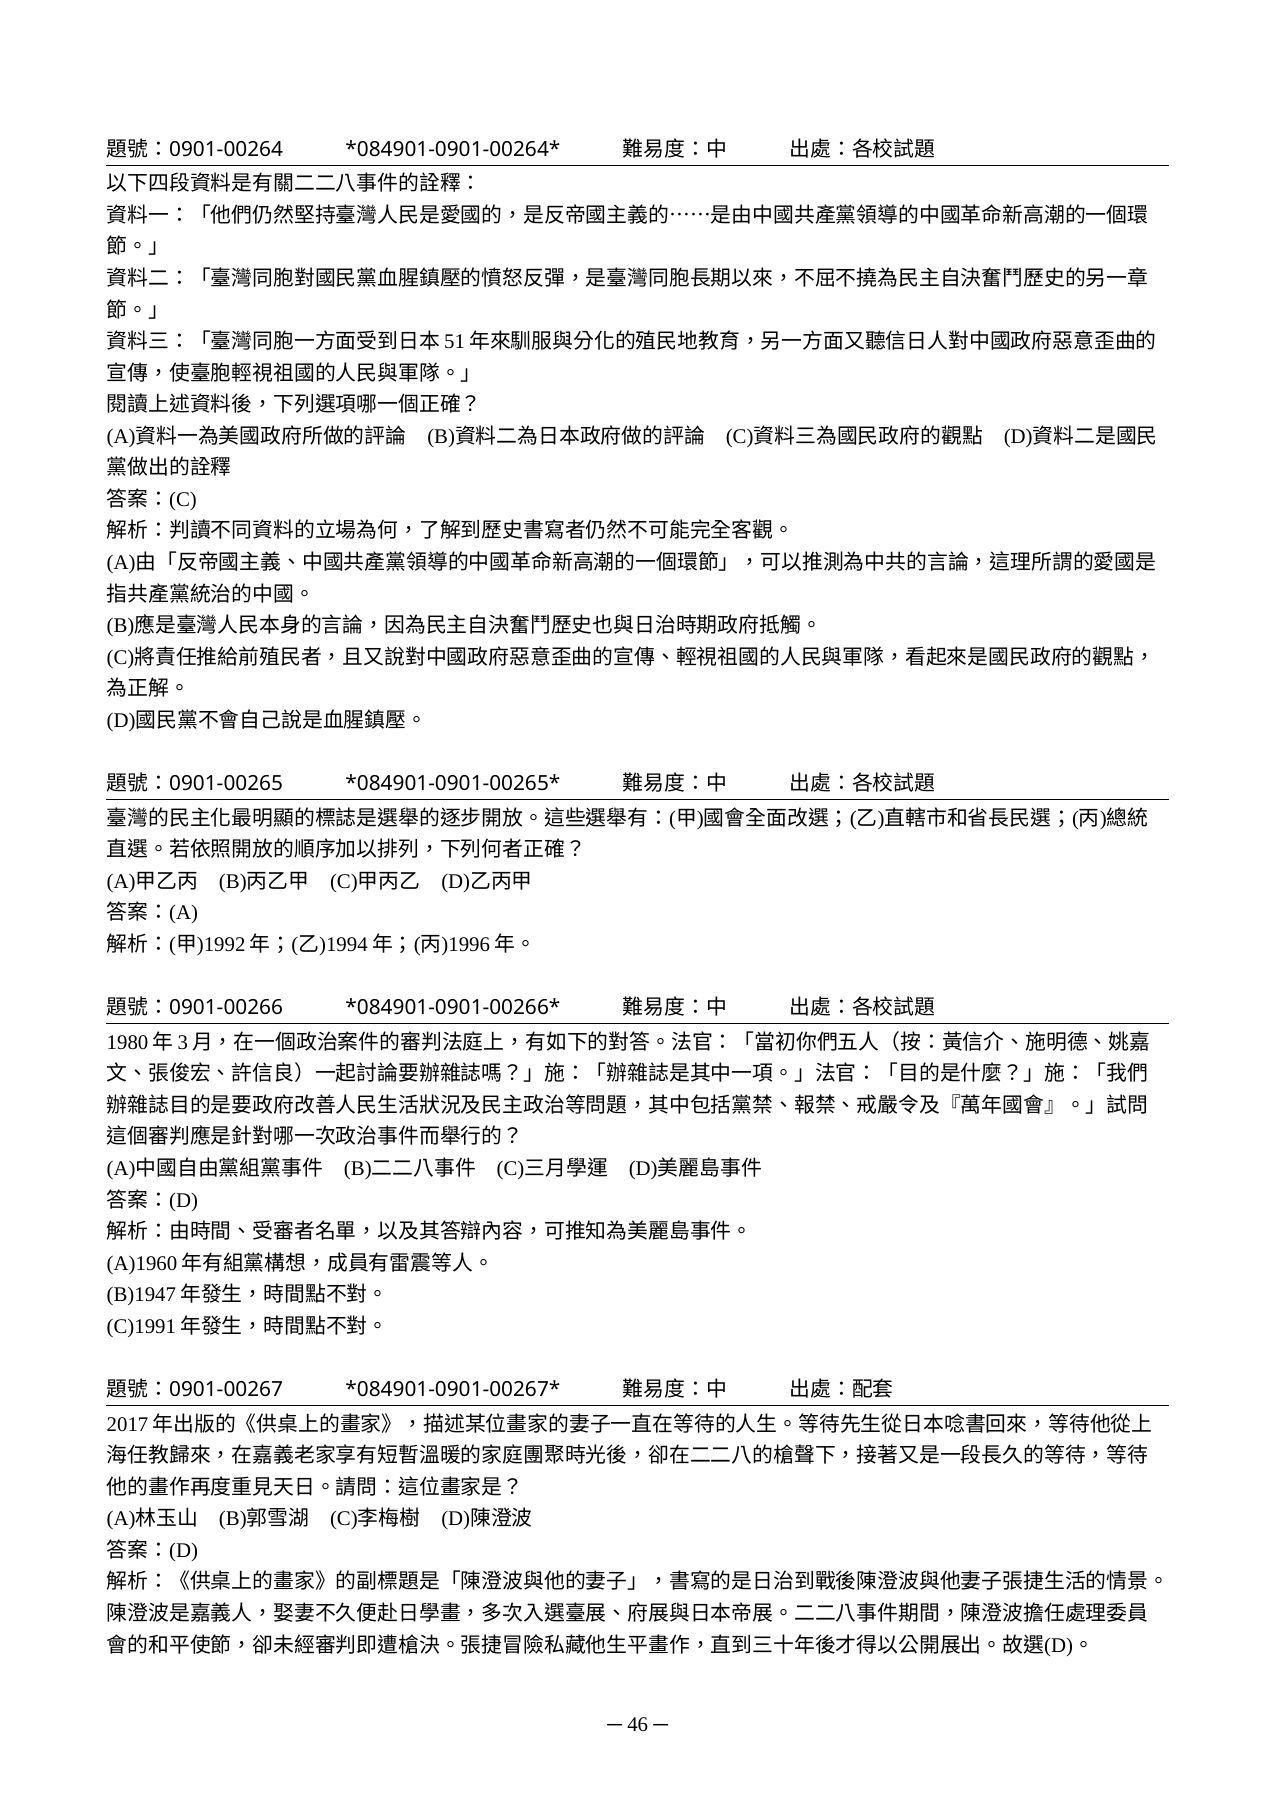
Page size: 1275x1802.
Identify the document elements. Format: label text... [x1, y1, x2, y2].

text 臺灣的民主化最明顯的標誌是選舉的逐步開放。這些選舉有：(甲)國會全面改選；(乙)直轄市和省長民選；(丙)總統直選。若依照開放的順序加以排列，下列何者正確？ (A)甲乙丙 (B)丙乙甲 (C)甲丙乙 (D)乙丙甲 [106, 800, 1169, 895]
text 解析：《供桌上的畫家》的副標題是「陳澄波與他的妻子」，書寫的是日治到戰後陳澄波與他妻子張捷生活的情景。陳澄波是嘉義人，娶妻不久便赴日學畫，多次入選臺展、府展與日本帝展。二二八事件期間，陳澄波擔任處理委員會的和平使節，卻未經審判即遭槍決。張捷冒險私藏他生平畫作，直到三十年後才得以公開展出。故選(D)。 [106, 1564, 1169, 1659]
text 解析：由時間、受審者名單，以及其答辯內容，可推知為美麗島事件。 (A)1960年有組黨構想，成員有雷震等人。 (B)1947年發生，時間點不對。 (C)1991年發生，時間點不對。 [106, 1214, 1169, 1340]
text 解析：判讀不同資料的立場為何，了解到歷史書寫者仍然不可能完全客觀。 (A)由「反帝國主義、中國共產黨領導的中國革命新高潮的一個環節」，可以推測為中共的言論，這理所謂的愛國是指共產黨統治的中國。 (B)應是臺灣人民本身的言論，因為民主自決奮鬥歷史也與日治時期政府抵觸。 (C)將責任推給前殖民者，且又說對中國政府惡意歪曲的宣傳、輕視祖國的人民與軍隊，看起來是國民政府的觀點，為正解。 (D)國民黨不會自己說是血腥鎮壓。 [106, 513, 1169, 734]
text 答案：(C) [106, 482, 1169, 513]
text 解析：(甲)1992年；(乙)1994年；(丙)1996年。 [106, 927, 1169, 958]
text 答案：(D) [106, 1182, 1169, 1214]
text 題號：0901-00265 *084901-0901-00265* 難易度：中 出處：各校試題 [106, 766, 1169, 799]
text 題號：0901-00266 *084901-0901-00266* 難易度：中 出處：各校試題 [106, 990, 1169, 1023]
text 1980年3月，在一個政治案件的審判法庭上，有如下的對答。法官：「當初你們五人（按：黃信介、施明德、姚嘉文、張俊宏、許信良）一起討論要辦雜誌嗎？」施：「辦雜誌是其中一項。」法官：「目的是什麼？」施：「我們辦雜誌目的是要政府改善人民生活狀況及民主政治等問題，其中包括黨禁、報禁、戒嚴令及『萬年國會』。」試問這個審判應是針對哪一次政治事件而舉行的？ (A)中國自由黨組黨事件 (B)二二八事件 (C)三月學運 (D)美麗島事件 [106, 1024, 1169, 1182]
text 題號：0901-00267 *084901-0901-00267* 難易度：中 出處：配套 [106, 1372, 1169, 1405]
text 題號：0901-00264 *084901-0901-00264* 難易度：中 出處：各校試題 [106, 131, 1169, 165]
text 以下四段資料是有關二二八事件的詮釋： 資料一：「他們仍然堅持臺灣人民是愛國的，是反帝國主義的……是由中國共產黨領導的中國革命新高潮的一個環節。」 資料二：「臺灣同胞對國民黨血腥鎮壓的憤怒反彈，是臺灣同胞長期以來，不屈不撓為民主自決奮鬥歷史的另一章節。」 資料三：「臺灣同胞一方面受到日本51年來馴服與分化的殖民地教育，另一方面又聽信日人對中國政府惡意歪曲的宣傳，使臺胞輕視祖國的人民與軍隊。」 閱讀上述資料後，下列選項哪一個正確？ (A)資料一為美國政府所做的評論 (B)資料二為日本政府做的評論 (C)資料三為國民政府的觀點 (D)資料二是國民黨做出的詮釋 [106, 166, 1169, 482]
text 答案：(A) [106, 895, 1169, 927]
text 2017年出版的《供桌上的畫家》，描述某位畫家的妻子一直在等待的人生。等待先生從日本唸書回來，等待他從上海任教歸來，在嘉義老家享有短暫溫暖的家庭團聚時光後，卻在二二八的槍聲下，接著又是一段長久的等待，等待他的畫作再度重見天日。請問：這位畫家是？ (A)林玉山 (B)郭雪湖 (C)李梅樹 (D)陳澄波 [106, 1406, 1169, 1532]
text 答案：(D) [106, 1532, 1169, 1564]
